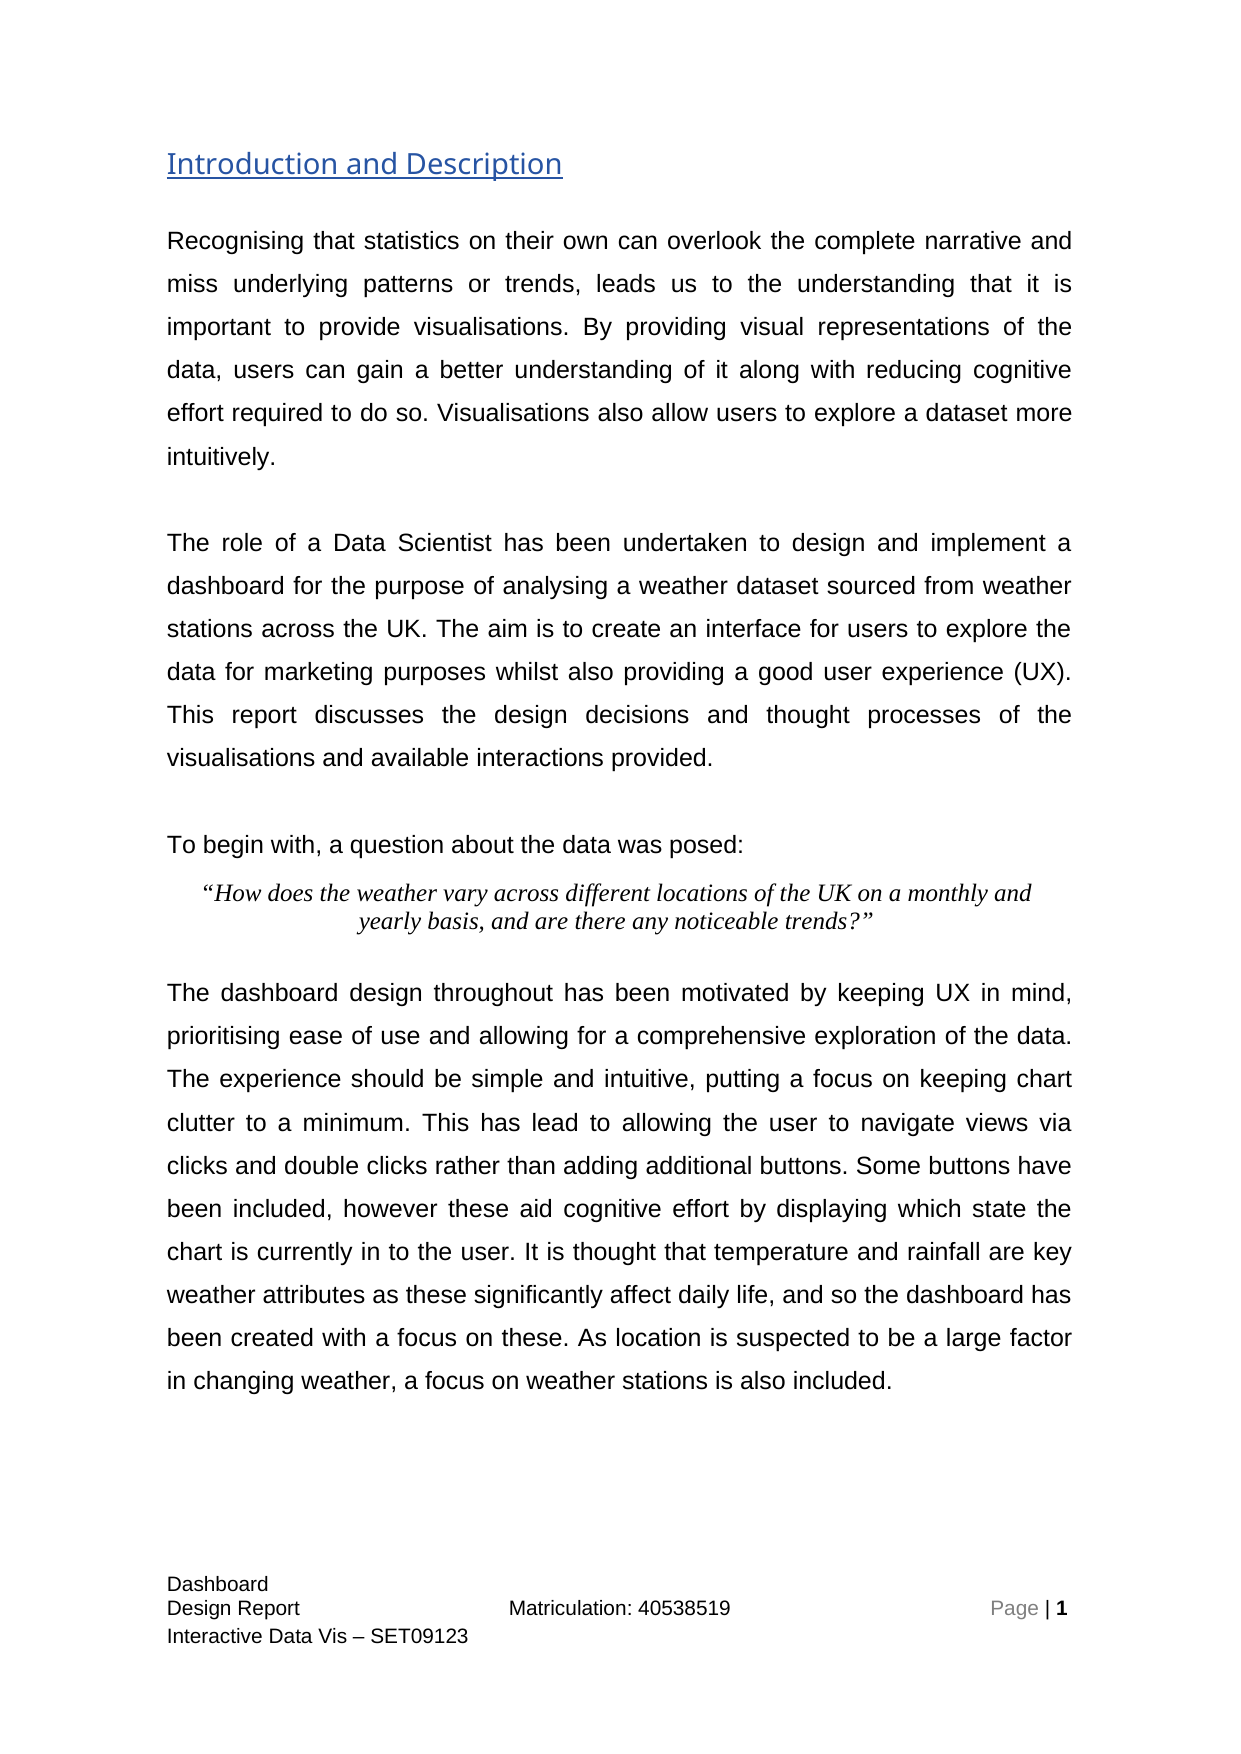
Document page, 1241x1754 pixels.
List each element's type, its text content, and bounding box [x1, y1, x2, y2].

text Recognising that statistics on their own can overlook the complete narrative and miss underlying patterns or trends, leads us to the understanding that it is important to provide visualisations. By providing visual representations of the data, users can gain a better understanding of it along with reducing cognitive effort required to do so. Visualisations also allow users to explore a dataset more intuitively. [167, 226, 1074, 470]
text “How does the weather vary across different locations of the UK on a monthly and yearly basis, and are there any noticeable trends?” [196, 878, 1038, 935]
text The role of a Data Scientist has been undertaken to design and implement a dashboard for the purpose of analysing a weather dataset sourced from weather stations across the UK. The aim is to create an interface for users to explore the data for marketing purposes whilst also providing a good user experience (UX). This report discusses the design decisions and thought processes of the visualisations and available interactions provided. [167, 528, 1074, 772]
subtitle Introduction and Description [167, 143, 1074, 183]
text To begin with, a question about the data was posed: [167, 830, 1074, 858]
text The dashboard design throughout has been motivated by keeping UX in mind, prioritising ease of use and allowing for a comprehensive exploration of the data. The experience should be simple and intuitive, putting a focus on keeping chart clutter to a minimum. This has lead to allowing the user to navigate views via clicks and double clicks rather than adding additional buttons. Some buttons have been included, however these aid cognitive effort by displaying which state the chart is currently in to the user. It is thought that temperature and rainfall are key weather attributes as these significantly affect daily life, and so the dashboard has been created with a focus on these. As location is suspected to be a large factor in changing weather, a focus on weather stations is also included. [167, 978, 1074, 1395]
